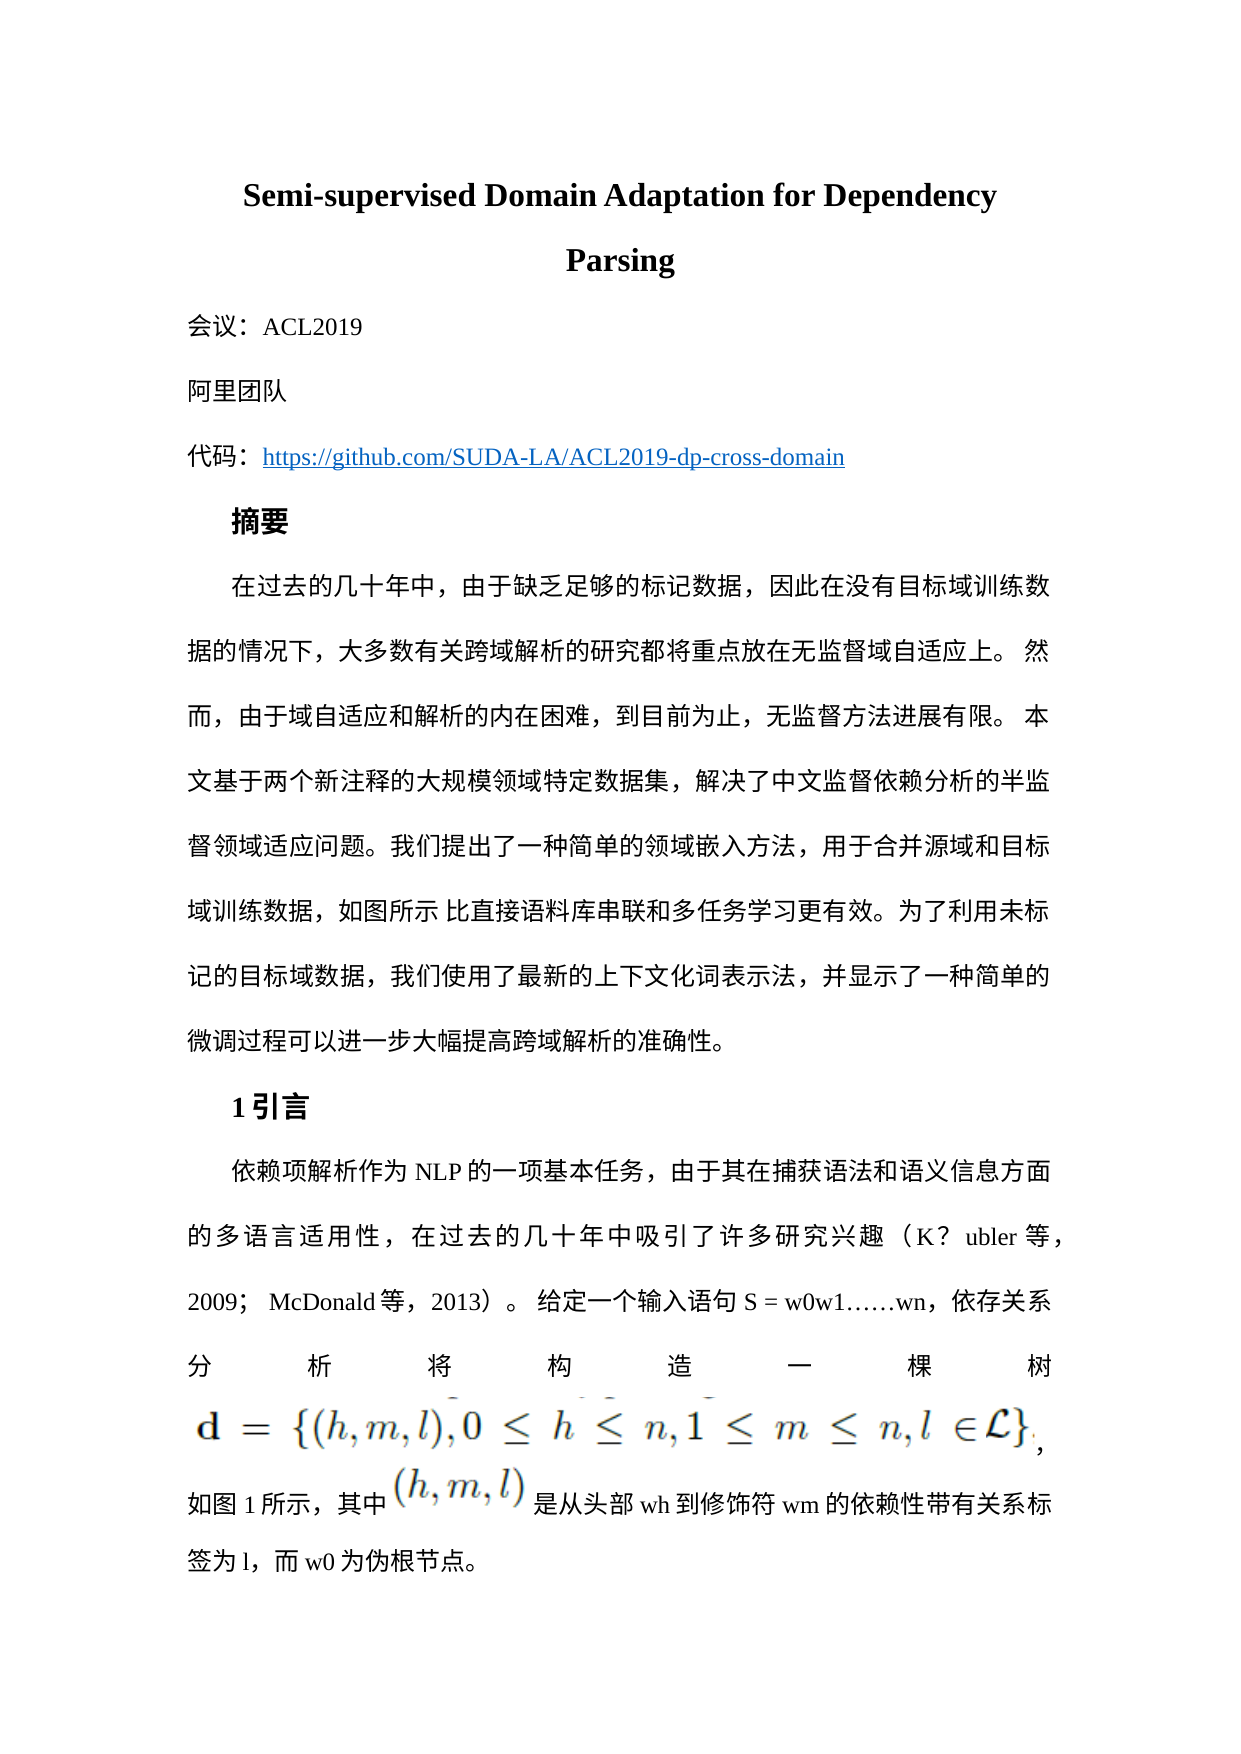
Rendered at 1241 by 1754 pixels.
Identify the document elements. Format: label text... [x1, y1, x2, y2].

text 会议：ACL2019 [187, 292, 1053, 357]
text 依赖项解析作为NLP的一项基本任务，由于其在捕获语法和语义信息方面的多语言适用性，在过去的几十年中吸引了许多研究兴趣（K？ubler等，2009； McDonald等，2013）。 给定一个输入语句S = w0w1……wn，依存关系分析将构造一棵树，如图1所示，其中是从头部wh到修饰符wm的依赖性带有关系标签为l，而w0为伪根节点。 [187, 1137, 1053, 1592]
text 代码：https://github.com/SUDA-LA/ACL2019-dp-cross-domain [187, 422, 1053, 487]
text 在过去的几十年中，由于缺乏足够的标记数据，因此在没有目标域训练数据的情况下，大多数有关跨域解析的研究都将重点放在无监督域自适应上。 然而，由于域自适应和解析的内在困难，到目前为止，无监督方法进展有限。 本文基于两个新注释的大规模领域特定数据集，解决了中文监督依赖分析的半监督领域适应问题。我们提出了一种简单的领域嵌入方法，用于合并源域和目标域训练数据，如图所示 比直接语料库串联和多任务学习更有效。为了利用未标记的目标域数据，我们使用了最新的上下文化词表示法，并显示了一种简单的微调过程可以进一步大幅提高跨域解析的准确性。 [187, 552, 1053, 1072]
text 摘要 [187, 487, 1053, 552]
picture [387, 1462, 534, 1514]
text 阿里团队 [187, 357, 1053, 422]
text 1引言 [187, 1072, 1053, 1137]
picture [187, 1397, 1035, 1454]
text Semi-supervised Domain Adaptation for Dependency Parsing [187, 162, 1053, 292]
